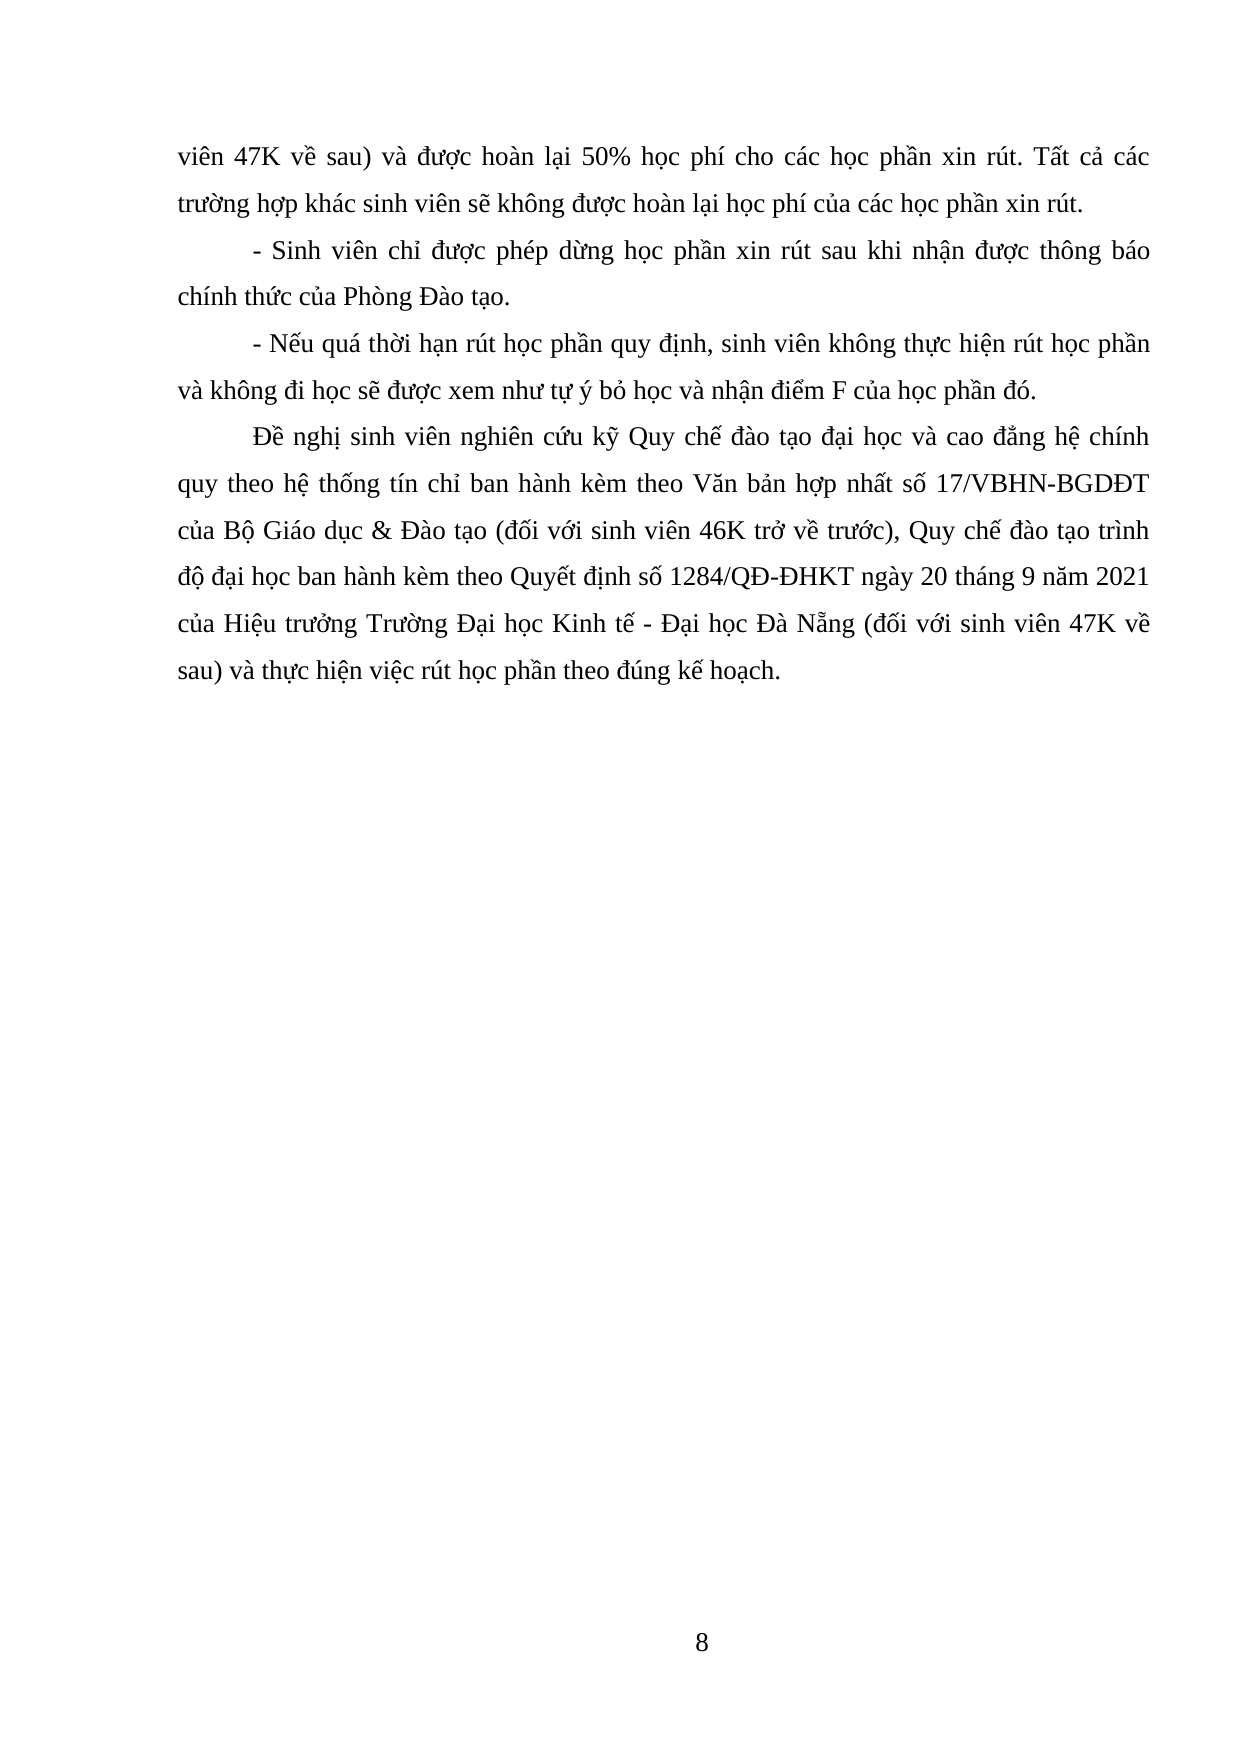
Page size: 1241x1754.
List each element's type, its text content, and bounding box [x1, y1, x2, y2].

text Đề nghị sinh viên nghiên cứu kỹ Quy chế đào tạo đại học và cao đẳng hệ chính quy theo hệ thống tín chỉ ban hành kèm theo Văn bản hợp nhất số 17/VBHN-BGDĐT của Bộ Giáo dục & Đào tạo (đối với sinh viên 46K trở về trước), Quy chế đào tạo trình độ đại học ban hành kèm theo Quyết định số 1284/QĐ-ĐHKT ngày 20 tháng 9 năm 2021 của Hiệu trưởng Trường Đại học Kinh tế - Đại học Đà Nẵng (đối với sinh viên 47K về sau) và thực hiện việc rút học phần theo đúng kế hoạch. [177, 420, 1152, 685]
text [177, 140, 1152, 218]
text - Nếu quá thời hạn rút học phần quy định, sinh viên không thực hiện rút học phần và không đi học sẽ được xem như tự ý bỏ học và nhận điểm F của học phần đó. [177, 327, 1152, 405]
text - Sinh viên chỉ được phép dừng học phần xin rút sau khi nhận được thông báo chính thức của Phòng Đào tạo. [177, 234, 1152, 312]
